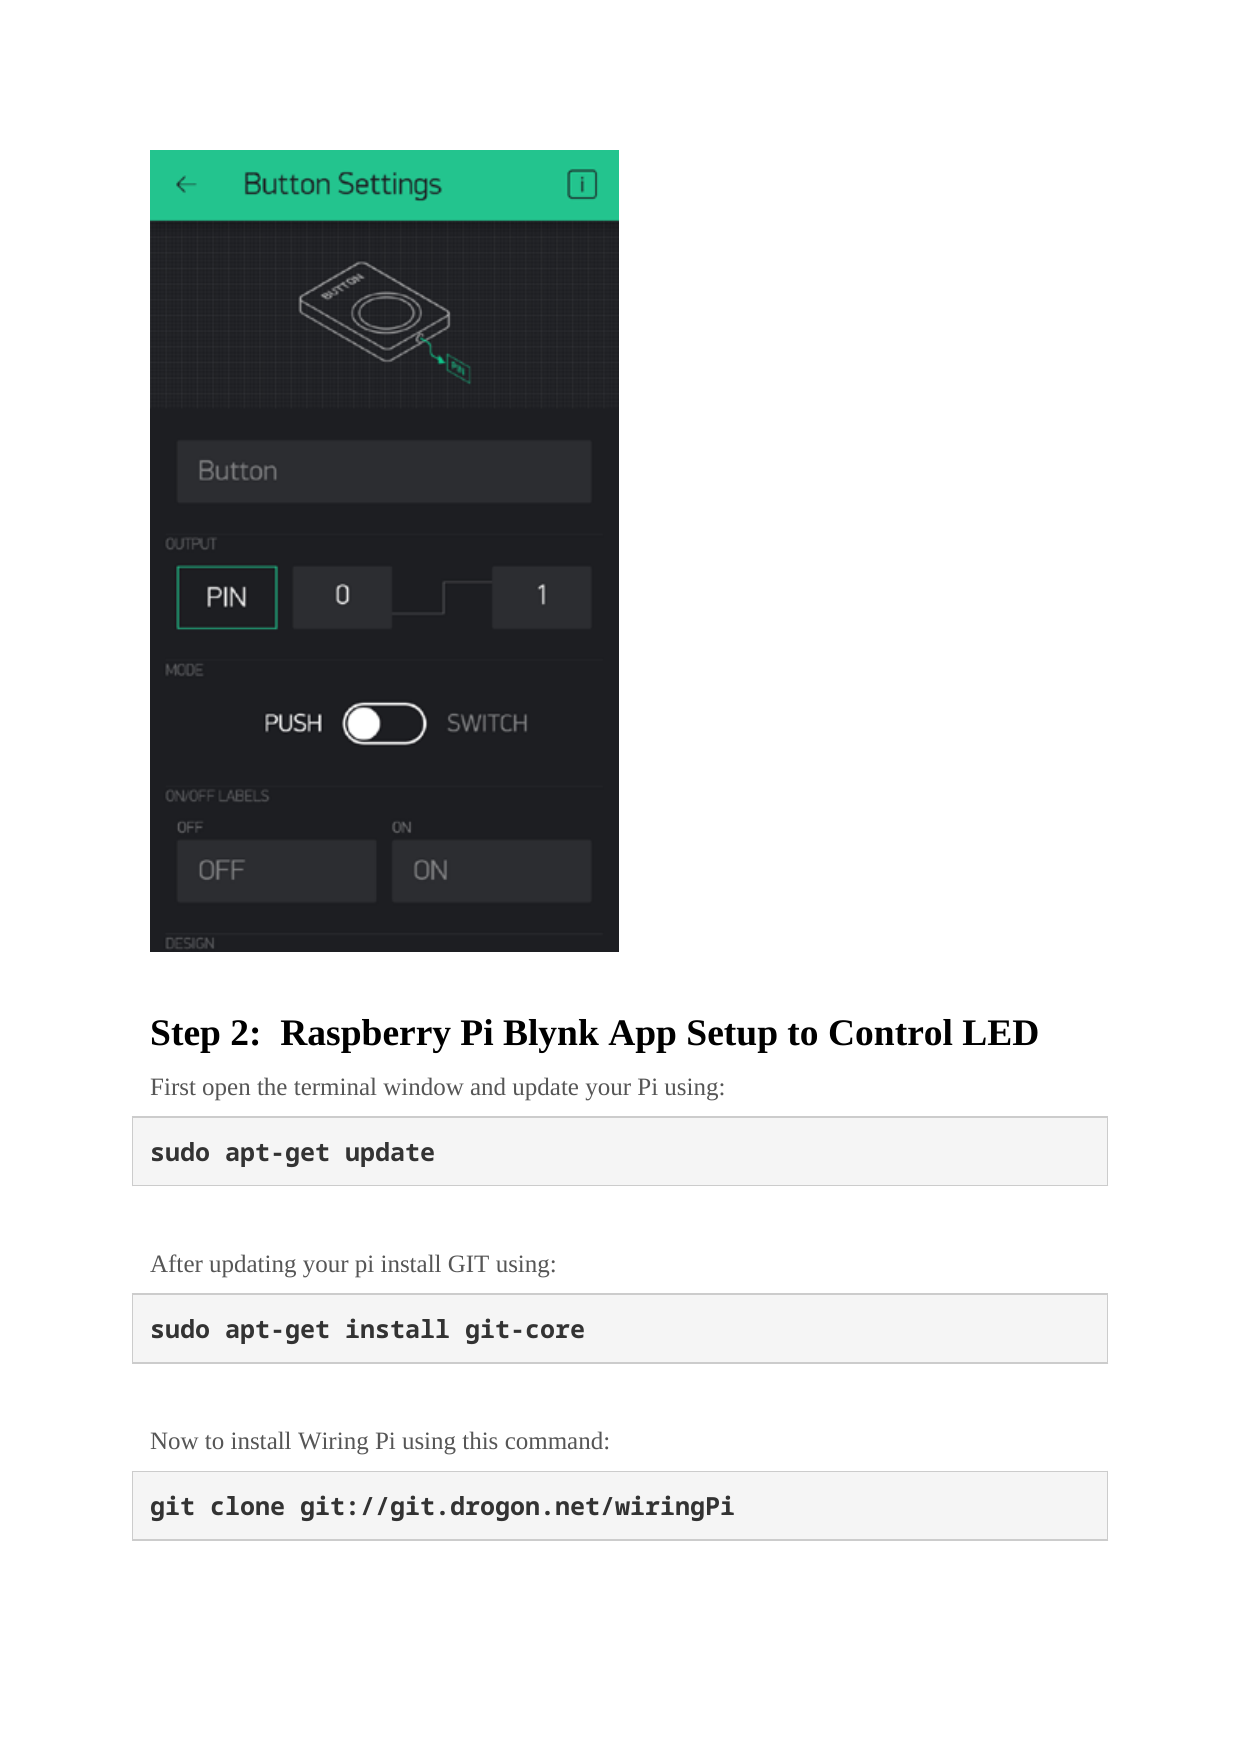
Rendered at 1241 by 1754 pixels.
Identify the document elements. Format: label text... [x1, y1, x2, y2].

text First open the terminal window and update your Pi using: [150, 1072, 1090, 1100]
text Step 2: Raspberry Pi Blynk App Setup to Control LED [150, 1010, 1090, 1053]
text sudo apt-get install git-core [133, 1295, 1107, 1362]
text sudo apt-get update [133, 1118, 1107, 1185]
text After updating your pi install GIT using: [150, 1249, 1090, 1278]
picture [150, 150, 619, 952]
text git clone git://git.drogon.net/wiringPi [133, 1472, 1107, 1539]
text Now to install Wiring Pi using this command: [150, 1426, 1090, 1455]
